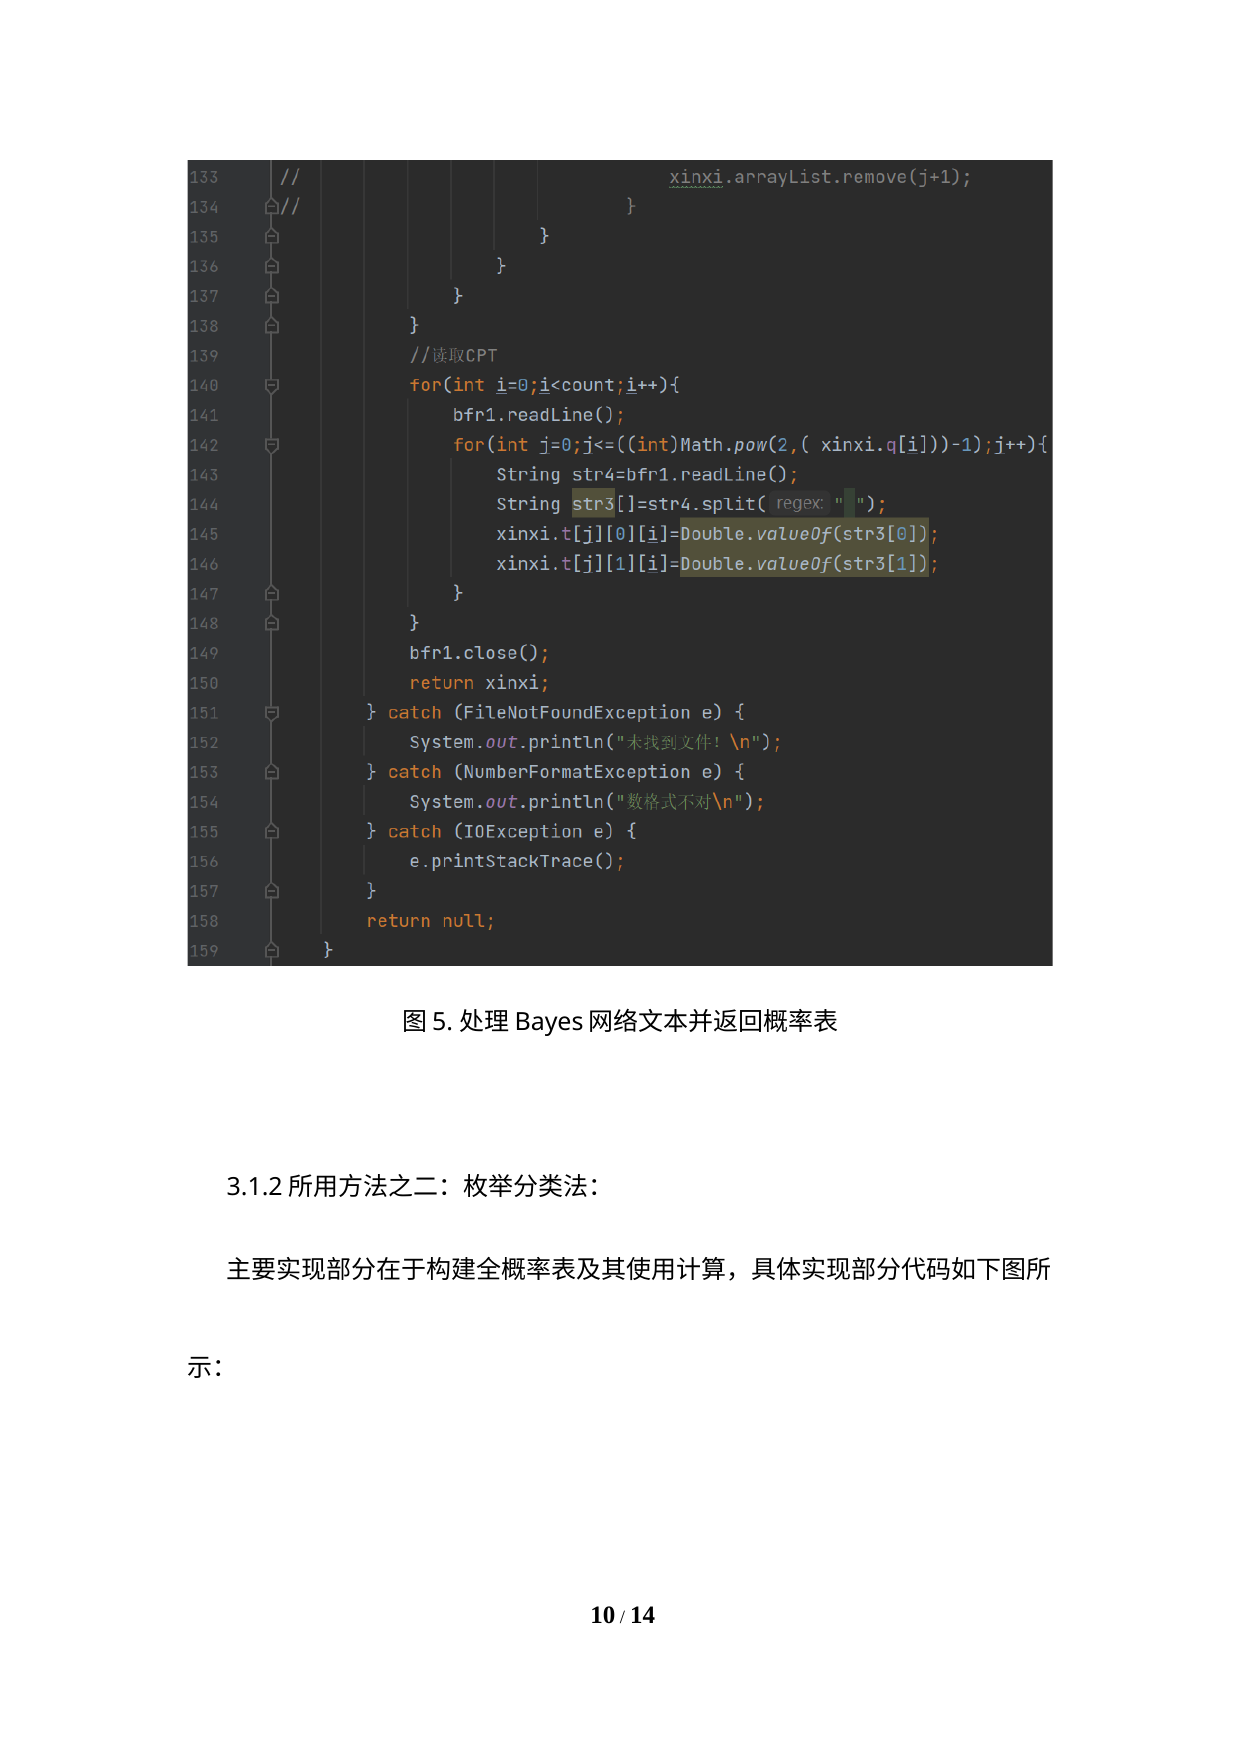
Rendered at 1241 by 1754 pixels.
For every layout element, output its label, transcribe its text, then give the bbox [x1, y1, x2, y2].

text 主要实现部分在于构建全概率表及其使用计算，具体实现部分代码如下图所示： [187, 1235, 1053, 1398]
picture [187, 160, 1053, 966]
text 图5. 处理Bayes网络文本并返回概率表 [187, 987, 1053, 1052]
text 3.1.2所用方法之二：枚举分类法： [187, 1152, 1053, 1217]
